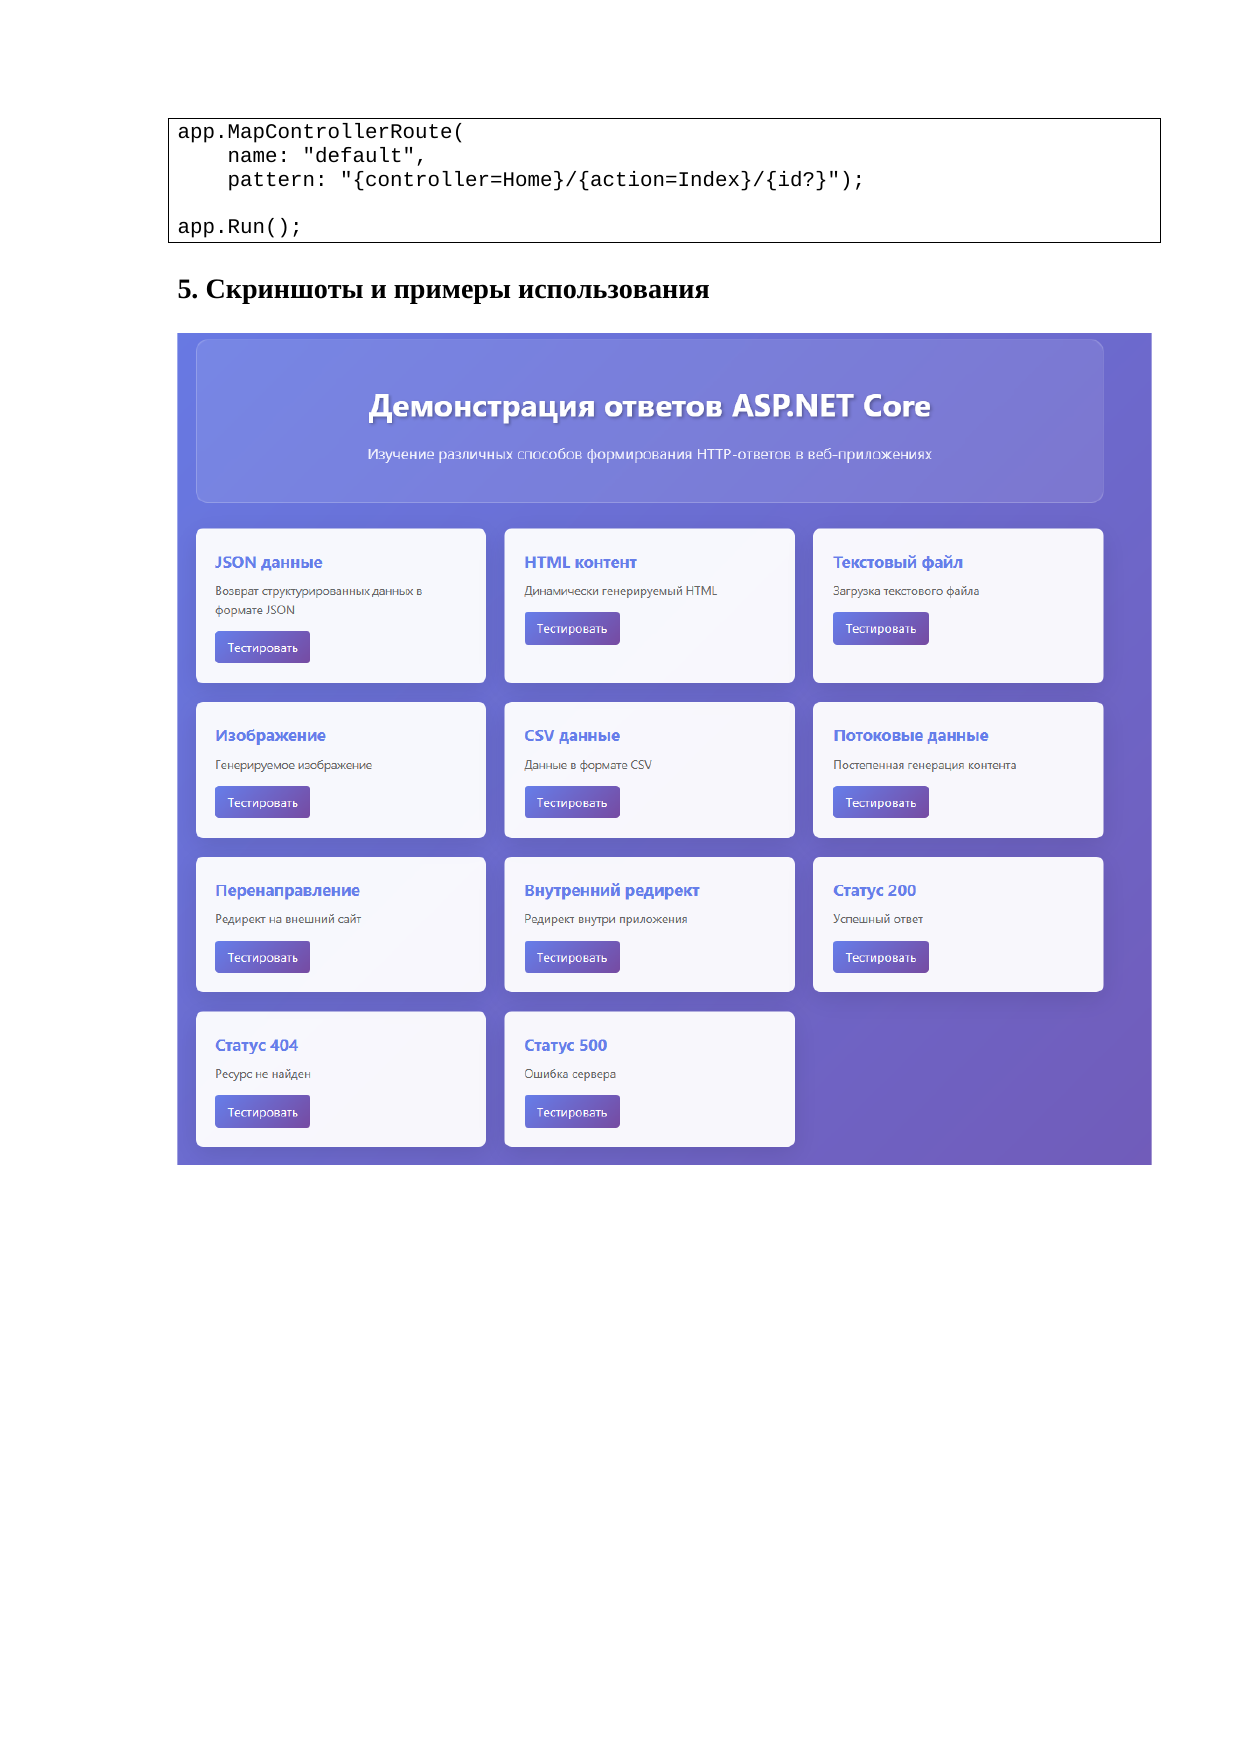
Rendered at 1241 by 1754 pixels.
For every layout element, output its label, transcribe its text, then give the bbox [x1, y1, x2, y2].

text name: "default", [177, 145, 1152, 168]
subtitle 5. Скриншоты и примеры использования [177, 272, 1152, 304]
text app.Run(); [169, 213, 1160, 242]
picture [177, 333, 1152, 1165]
text pattern: "{controller=Home}/{action=Index}/{id?}"); [177, 168, 1152, 192]
text app.MapControllerRoute( [169, 119, 1160, 145]
